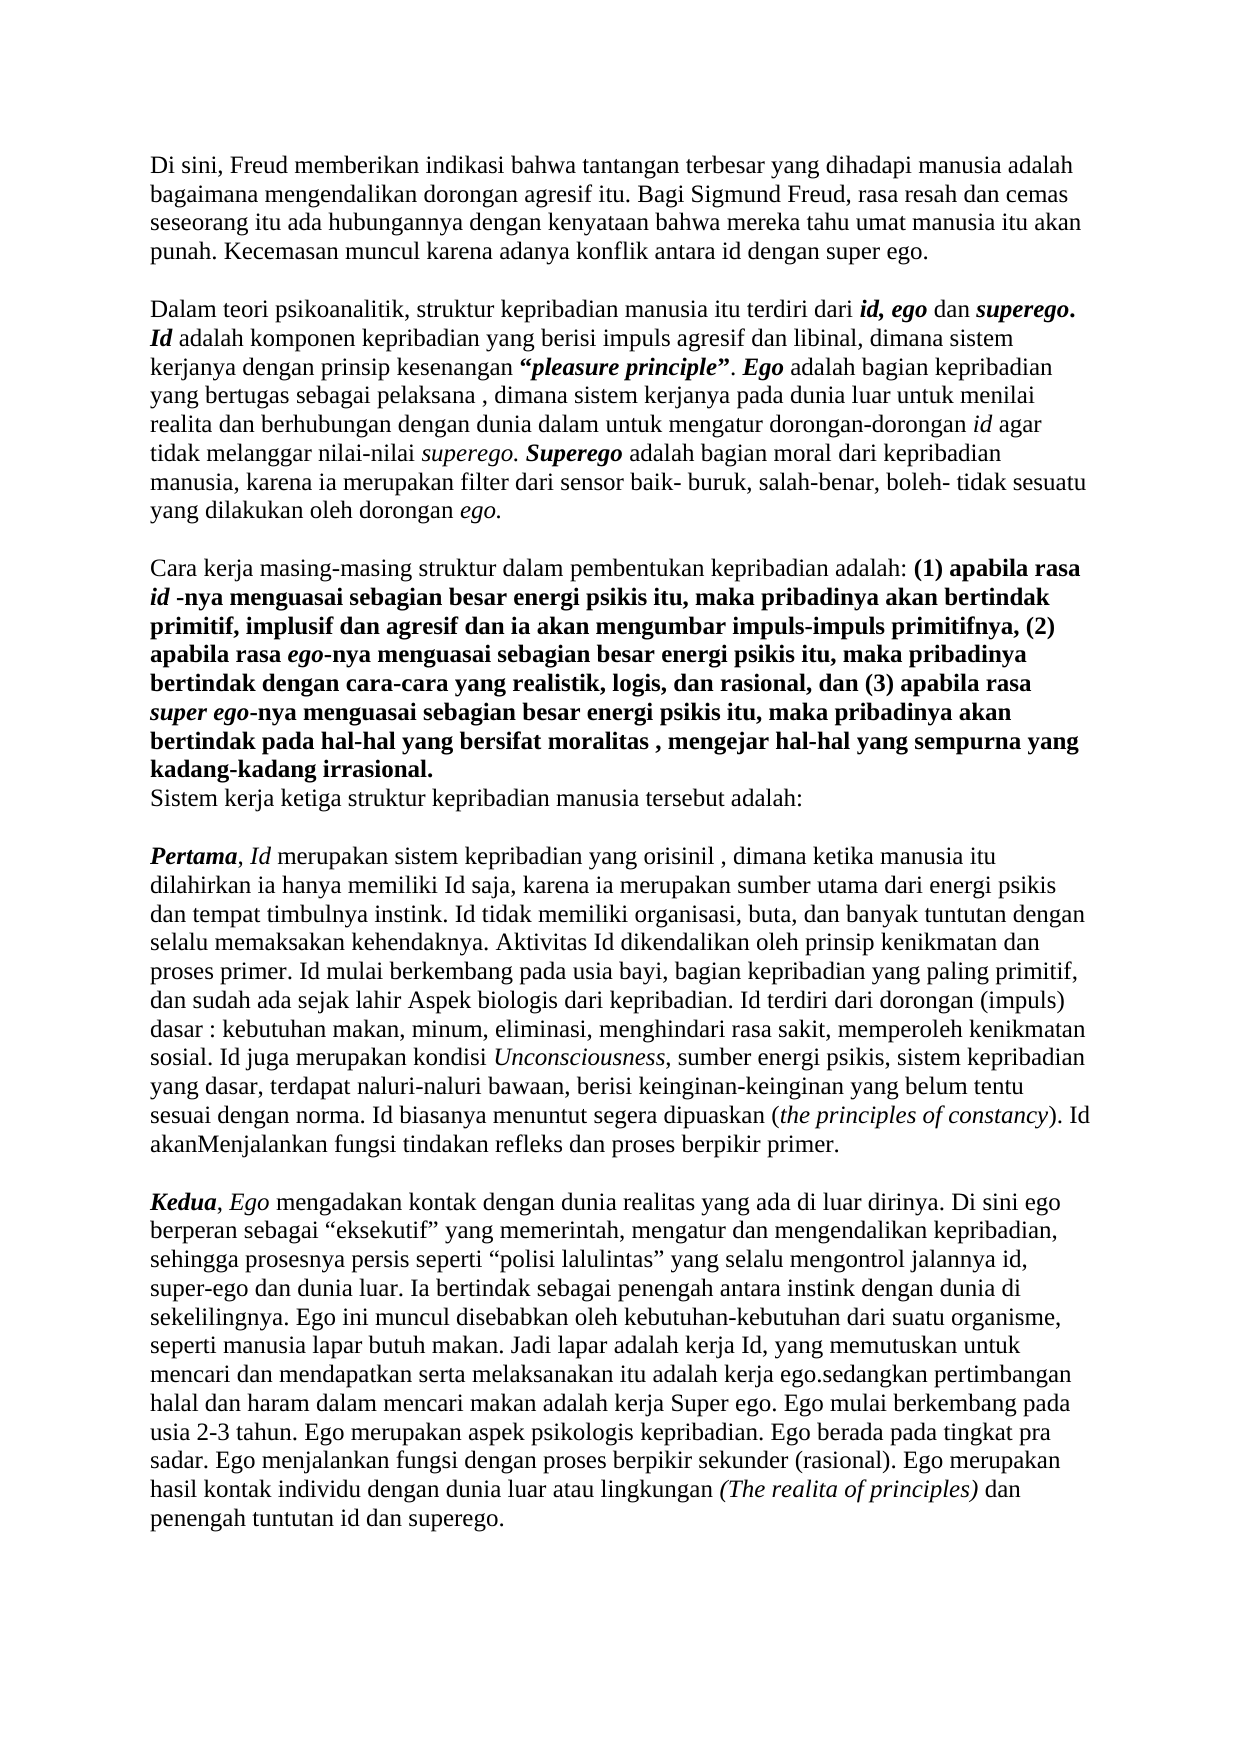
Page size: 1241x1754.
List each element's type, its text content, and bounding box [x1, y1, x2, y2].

text Kedua, Ego mengadakan kontak dengan dunia realitas yang ada di luar dirinya. Di sini ego berperan sebagai “eksekutif” yang memerintah, mengatur dan mengendalikan kepribadian, sehingga prosesnya persis seperti “polisi lalulintas” yang selalu mengontrol jalannya id, super-ego dan dunia luar. Ia bertindak sebagai penengah antara instink dengan dunia di sekelilingnya. Ego ini muncul disebabkan oleh kebutuhan-kebutuhan dari suatu organisme, seperti manusia lapar butuh makan. Jadi lapar adalah kerja Id, yang memutuskan untuk mencari dan mendapatkan serta melaksanakan itu adalah kerja ego.sedangkan pertimbangan halal dan haram dalam mencari makan adalah kerja Super ego. Ego mulai berkembang pada usia 2-3 tahun. Ego merupakan aspek psikologis kepribadian. Ego berada pada tingkat pra sadar. Ego menjalankan fungsi dengan proses berpikir sekunder (rasional). Ego merupakan hasil kontak individu dengan dunia luar atau lingkungan (The realita of principles) dan penengah tuntutan id dan superego. [150, 1187, 1090, 1532]
text Dalam teori psikoanalitik, struktur kepribadian manusia itu terdiri dari id, ego dan superego. Id adalah komponen kepribadian yang berisi impuls agresif dan libinal, dimana sistem kerjanya dengan prinsip kesenangan “pleasure principle”. Ego adalah bagian kepribadian yang bertugas sebagai pelaksana , dimana sistem kerjanya pada dunia luar untuk menilai realita dan berhubungan dengan dunia dalam untuk mengatur dorongan-dorongan id agar tidak melanggar nilai-nilai superego. Superego adalah bagian moral dari kepribadian manusia, karena ia merupakan filter dari sensor baik- buruk, salah-benar, boleh- tidak sesuatu yang dilakukan oleh dorongan ego. [150, 294, 1090, 524]
text Cara kerja masing-masing struktur dalam pembentukan kepribadian adalah: (1) apabila rasa id -nya menguasai sebagian besar energi psikis itu, maka pribadinya akan bertindak primitif, implusif dan agresif dan ia akan mengumbar impuls-impuls primitifnya, (2) apabila rasa ego-nya menguasai sebagian besar energi psikis itu, maka pribadinya bertindak dengan cara-cara yang realistik, logis, dan rasional, dan (3) apabila rasa super ego-nya menguasai sebagian besar energi psikis itu, maka pribadinya akan bertindak pada hal-hal yang bersifat moralitas , mengejar hal-hal yang sempurna yang kadang-kadang irrasional. Sistem kerja ketiga struktur kepribadian manusia tersebut adalah: [150, 553, 1090, 812]
text Di sini, Freud memberikan indikasi bahwa tantangan terbesar yang dihadapi manusia adalah bagaimana mengendalikan dorongan agresif itu. Bagi Sigmund Freud, rasa resah dan cemas seseorang itu ada hubungannya dengan kenyataan bahwa mereka tahu umat manusia itu akan punah. Kecemasan muncul karena adanya konflik antara id dengan super ego. [150, 150, 1090, 265]
text Pertama, Id merupakan sistem kepribadian yang orisinil , dimana ketika manusia itu dilahirkan ia hanya memiliki Id saja, karena ia merupakan sumber utama dari energi psikis dan tempat timbulnya instink. Id tidak memiliki organisasi, buta, dan banyak tuntutan dengan selalu memaksakan kehendaknya. Aktivitas Id dikendalikan oleh prinsip kenikmatan dan proses primer. Id mulai berkembang pada usia bayi, bagian kepribadian yang paling primitif, dan sudah ada sejak lahir Aspek biologis dari kepribadian. Id terdiri dari dorongan (impuls) dasar : kebutuhan makan, minum, eliminasi, menghindari rasa sakit, memperoleh kenikmatan sosial. Id juga merupakan kondisi Unconsciousness, sumber energi psikis, sistem kepribadian yang dasar, terdapat naluri-naluri bawaan, berisi keinginan-keinginan yang belum tentu sesuai dengan norma. Id biasanya menuntut segera dipuaskan (the principles of constancy). Id akanMenjalankan fungsi tindakan refleks dan proses berpikir primer. [150, 841, 1090, 1157]
